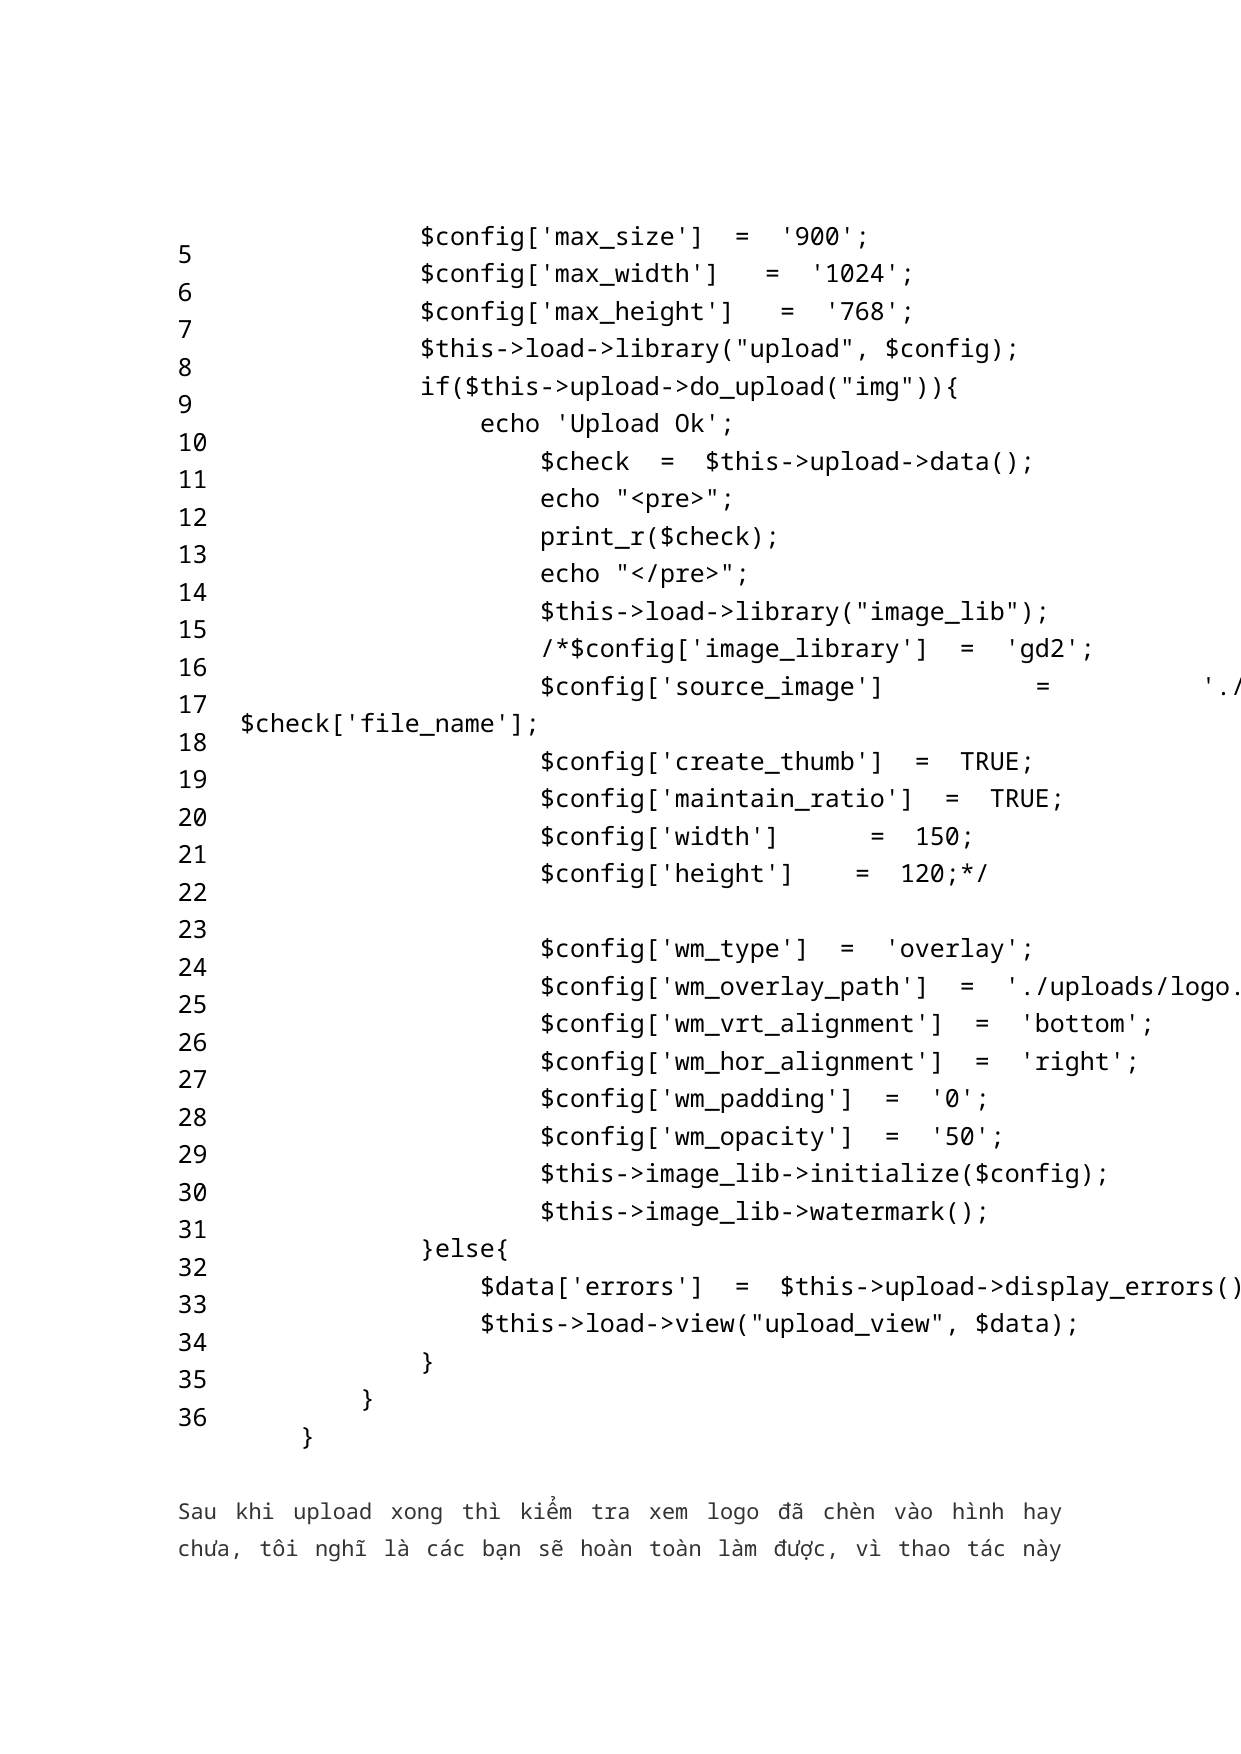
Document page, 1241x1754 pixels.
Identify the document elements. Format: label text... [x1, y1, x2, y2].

table_header 1 2 3 4 5 6 7 8 9 10 11 12 13 14 15 16 17 18 19 20 21 22 23 24 25 26 27 28 29 30 31 32 33 34 35 36 [177, 217, 240, 1454]
